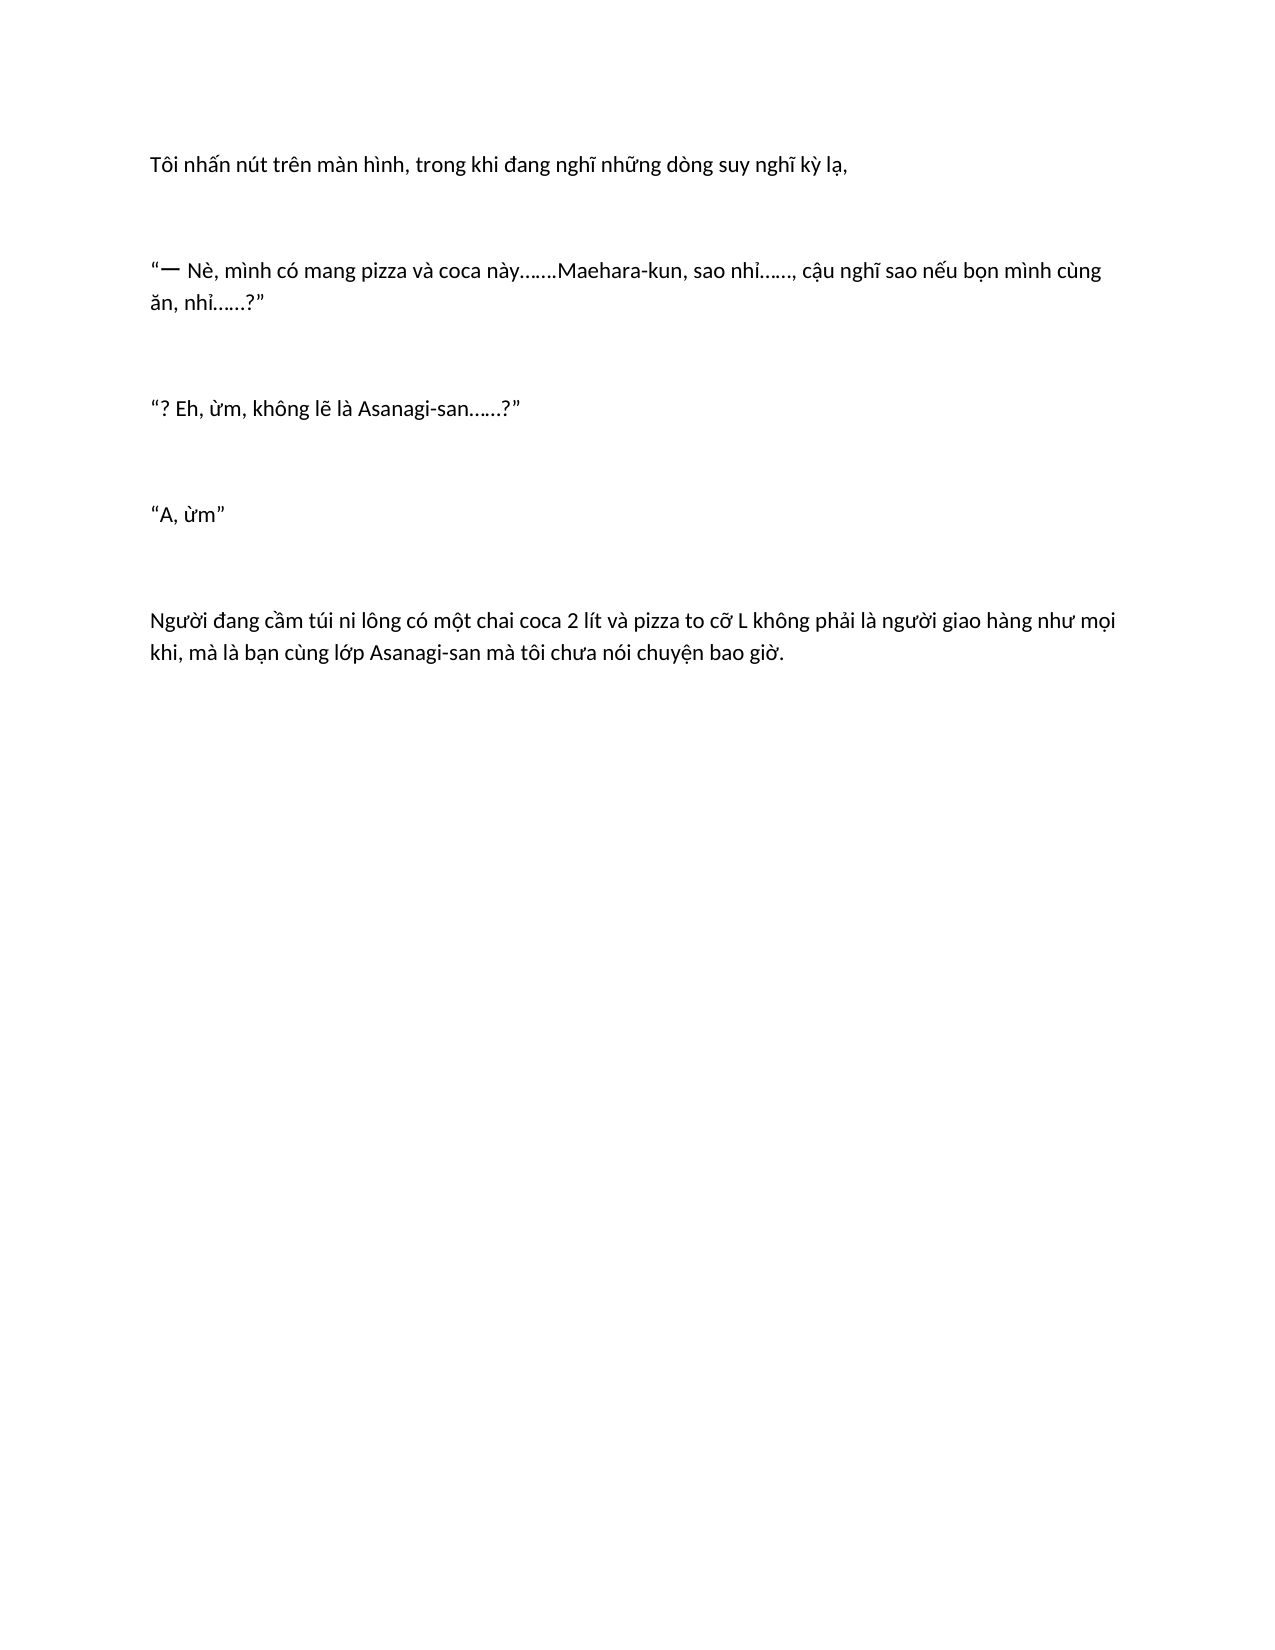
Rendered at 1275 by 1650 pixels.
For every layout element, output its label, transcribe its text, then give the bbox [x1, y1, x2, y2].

text “? Eh, ừm, không lẽ là Asanagi-san……?” [150, 394, 1125, 422]
text “A, ừm” [150, 500, 1125, 528]
text Người đang cầm túi ni lông có một chai coca 2 lít và pizza to cỡ L không phải là người giao hàng như mọi khi, mà là bạn cùng lớp Asanagi-san mà tôi chưa nói chuyện bao giờ. [150, 606, 1125, 667]
text Tôi nhấn nút trên màn hình, trong khi đang nghĩ những dòng suy nghĩ kỳ lạ, [150, 150, 1125, 178]
text “ーNè, mình có mang pizza và coca này…….Maehara-kun, sao nhỉ……, cậu nghĩ sao nếu bọn mình cùng ăn, nhỉ……?” [150, 256, 1125, 316]
